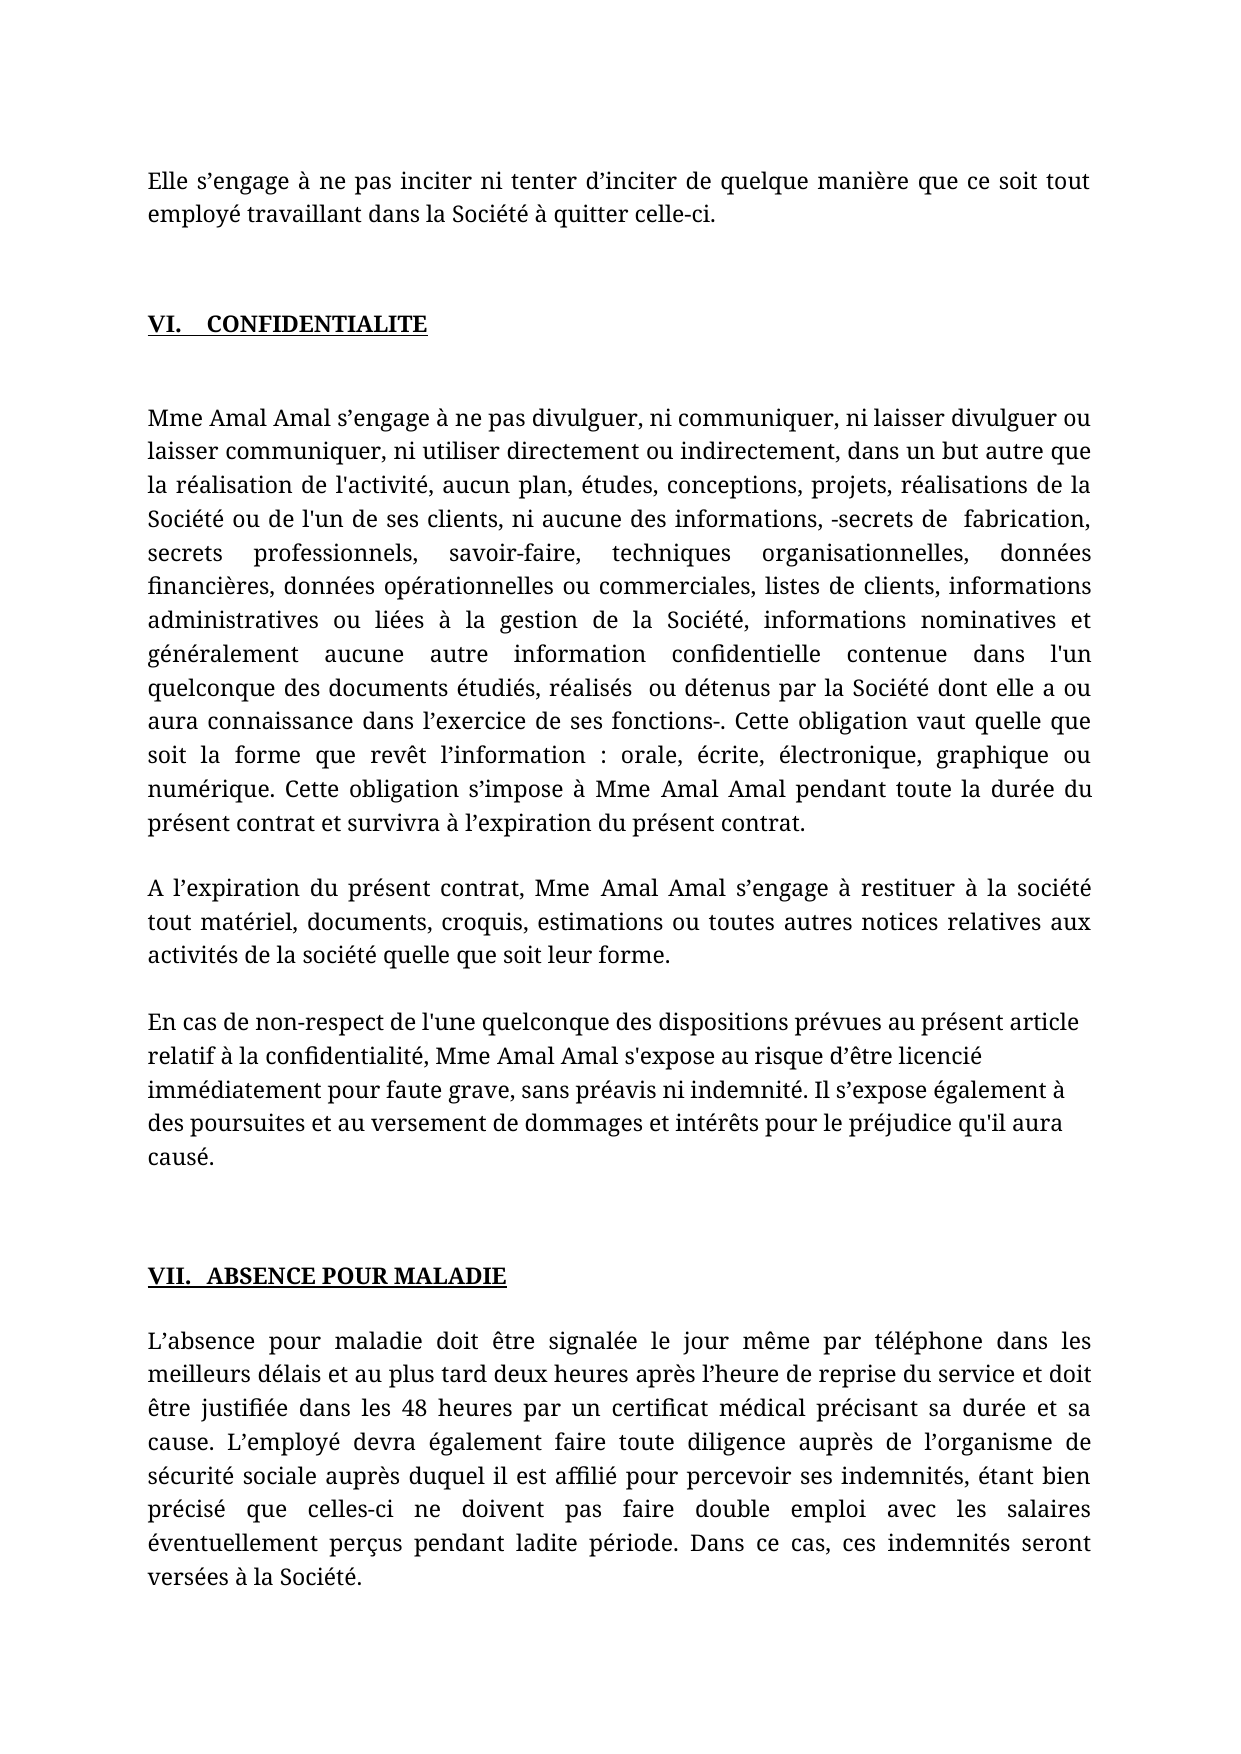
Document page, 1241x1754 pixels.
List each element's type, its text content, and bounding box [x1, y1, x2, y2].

subtitle CONFIDENTIALITE [147, 308, 1109, 339]
text En cas de non-respect de l'une quelconque des dispositions prévues au présent article relatif à la confidentialité, Mme Amal Amal s'expose au risque d’être licencié immédiatement pour faute grave, sans préavis ni indemnité. Il s’expose également à des poursuites et au versement de dommages et intérêts pour le préjudice qu'il aura causé. [147, 1006, 1085, 1172]
subtitle ABSENCE POUR MALADIE [147, 1259, 1109, 1291]
text L’absence pour maladie doit être signalée le jour même par téléphone dans les meilleurs délais et au plus tard deux heures après l’heure de reprise du service et doit être justifiée dans les 48 heures par un certificat médical précisant sa durée et sa cause. L’employé devra également faire toute diligence auprès de l’organisme de sécurité sociale auprès duquel il est affilié pour percevoir ses indemnités, étant bien précisé que celles-ci ne doivent pas faire double emploi avec les salaires éventuellement perçus pendant ladite période. Dans ce cas, ces indemnités seront versées à la Société. [147, 1324, 1093, 1592]
text Mme Amal Amal s’engage à ne pas divulguer, ni communiquer, ni laisser divulguer ou laisser communiquer, ni utiliser directement ou indirectement, dans un but autre que la réalisation de l'activité, aucun plan, études, conceptions, projets, réalisations de la Société ou de l'un de ses clients, ni aucune des informations, -secrets de fabrication, secrets professionnels, savoir-faire, techniques organisationnelles, données financières, données opérationnelles ou commerciales, listes de clients, informations administratives ou liées à la gestion de la Société, informations nominatives et généralement aucune autre information confidentielle contenue dans l'un quelconque des documents étudiés, réalisés ou détenus par la Société dont elle a ou aura connaissance dans l’exercice de ses fonctions-. Cette obligation vaut quelle que soit la forme que revêt l’information : orale, écrite, électronique, graphique ou numérique. Cette obligation s’impose à Mme Amal Amal pendant toute la durée du présent contrat et survivra à l’expiration du présent contrat. [147, 402, 1093, 838]
text Elle s’engage à ne pas inciter ni tenter d’inciter de quelque manière que ce soit tout employé travaillant dans la Société à quitter celle-ci. [147, 164, 1092, 229]
text A l’expiration du présent contrat, Mme Amal Amal s’engage à restituer à la société tout matériel, documents, croquis, estimations ou toutes autres notices relatives aux activités de la société quelle que soit leur forme. [147, 872, 1093, 971]
